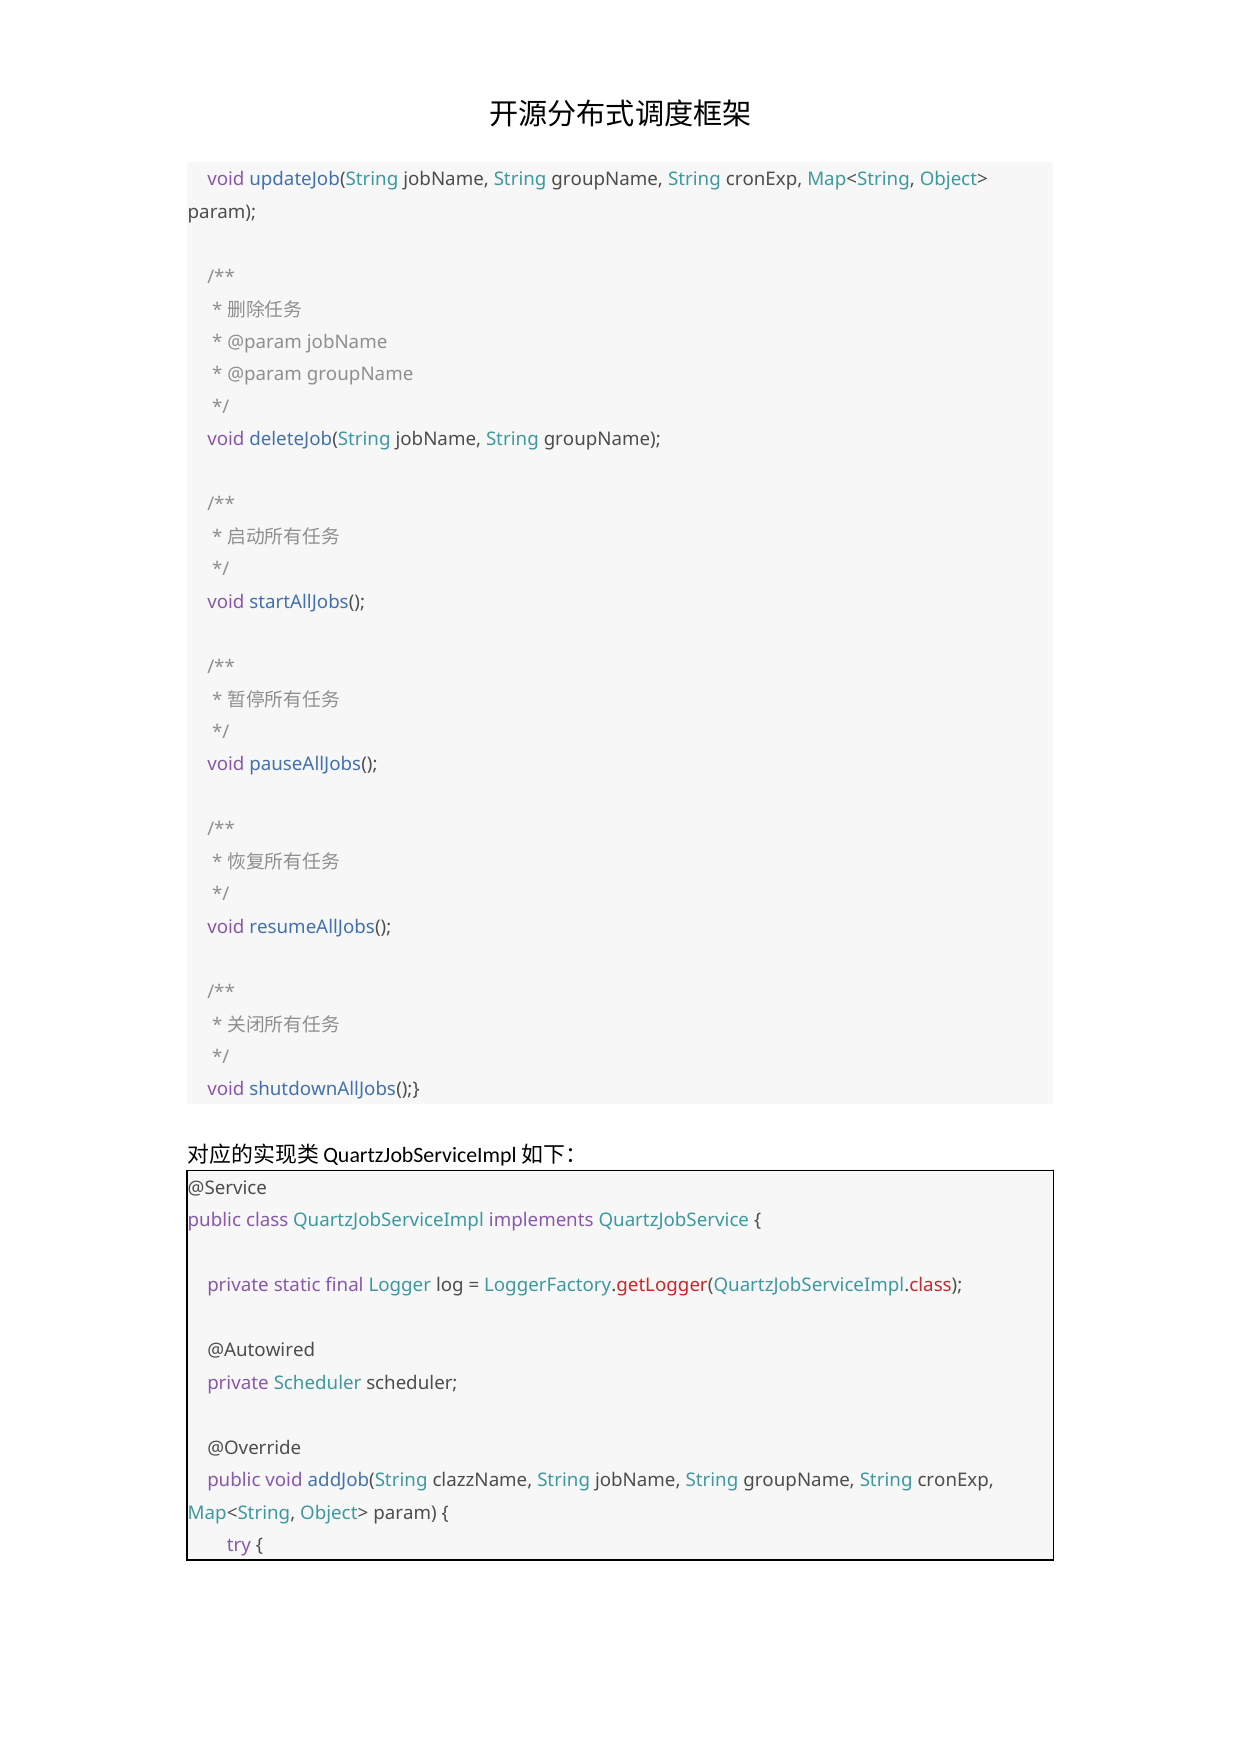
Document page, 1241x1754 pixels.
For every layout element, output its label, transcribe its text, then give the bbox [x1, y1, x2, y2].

text private Scheduler scheduler; [188, 1366, 1053, 1398]
text * 删除任务 [187, 292, 1053, 324]
text /** [187, 259, 1053, 292]
text @Service [188, 1171, 1053, 1203]
text /** [187, 974, 1053, 1007]
text /** [187, 812, 1053, 844]
text @Autowired [188, 1333, 1053, 1366]
text public class QuartzJobServiceImpl implements QuartzJobService { [188, 1203, 1053, 1236]
text * 暂停所有任务 [187, 682, 1053, 714]
text public void addJob(String clazzName, String jobName, String groupName, String cronExp, Map<String, Object> param) { [188, 1463, 1053, 1528]
text * 恢复所有任务 [187, 844, 1053, 877]
text @Override [188, 1431, 1053, 1463]
text */ [187, 389, 1053, 422]
text */ [187, 877, 1053, 909]
text private static final Logger log = LoggerFactory.getLogger(QuartzJobServiceImpl.class); [188, 1268, 1053, 1301]
text * @param groupName [187, 357, 1053, 389]
text /** [187, 649, 1053, 682]
text */ [187, 1039, 1053, 1072]
text */ [187, 552, 1053, 584]
text * @param jobName [187, 324, 1053, 357]
text try { [188, 1528, 1053, 1559]
text * 启动所有任务 [187, 519, 1053, 552]
text void resumeAllJobs(); [187, 909, 1053, 942]
text /** [187, 487, 1053, 519]
text * 关闭所有任务 [187, 1007, 1053, 1039]
text 对应的实现类QuartzJobServiceImpl如下： [187, 1137, 1053, 1169]
text void deleteJob(String jobName, String groupName); [187, 422, 1053, 454]
text void pauseAllJobs(); [187, 747, 1053, 779]
text void shutdownAllJobs();} [187, 1072, 1053, 1104]
text void updateJob(String jobName, String groupName, String cronExp, Map<String, Object> param); [187, 162, 1053, 227]
text void startAllJobs(); [187, 584, 1053, 617]
text */ [187, 714, 1053, 747]
